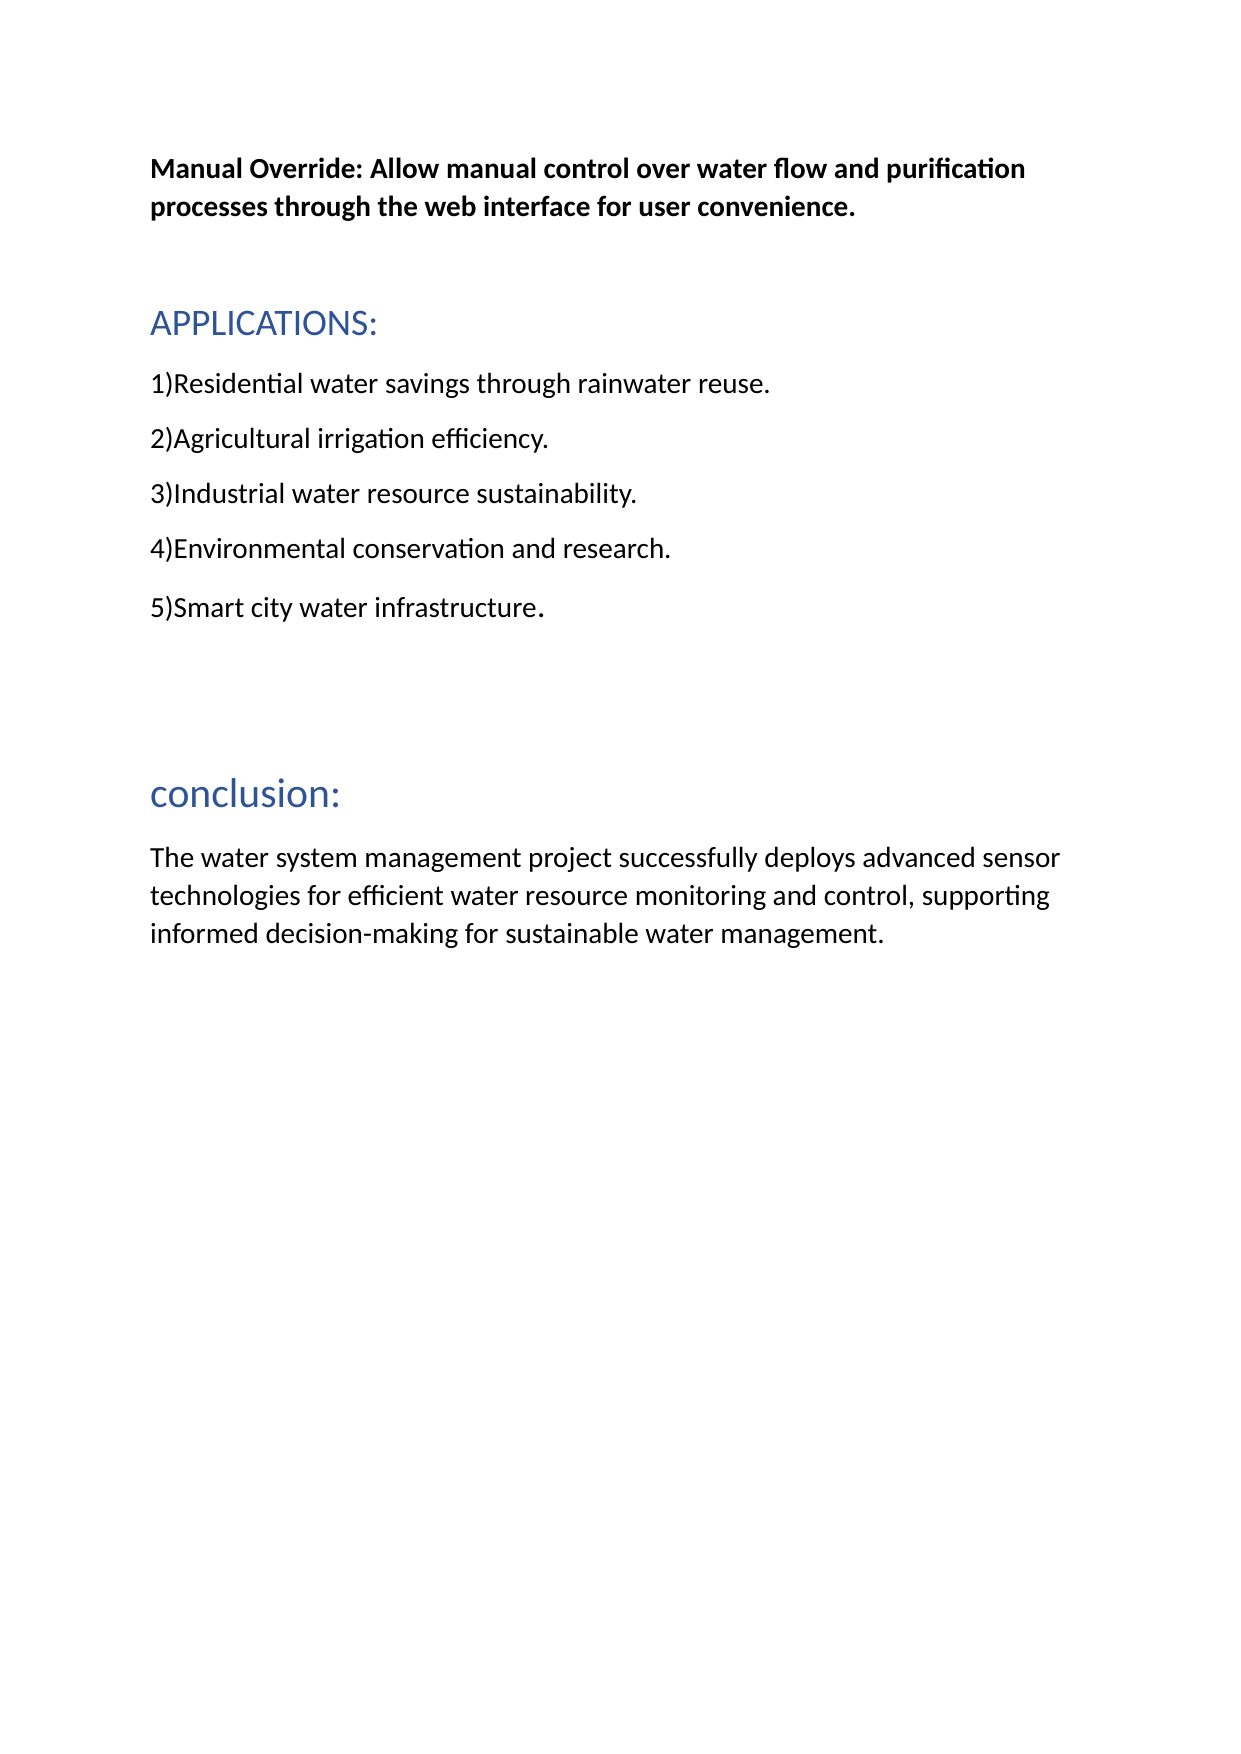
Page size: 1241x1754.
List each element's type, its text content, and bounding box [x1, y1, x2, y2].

text The water system management project successfully deploys advanced sensor technologies for efficient water resource monitoring and control, supporting informed decision-making for sustainable water management. [150, 839, 1090, 951]
text 2)Agricultural irrigation efficiency. [150, 420, 1090, 456]
text 4)Environmental conservation and research. [150, 530, 1090, 566]
text APPLICATIONS: [150, 299, 1090, 344]
text 5)Smart city water infrastructure. [150, 585, 1090, 626]
text conclusion: [150, 767, 1090, 818]
text Manual Override: Allow manual control over water flow and purification processes through the web interface for user convenience. [150, 150, 1090, 224]
text 3)Industrial water resource sustainability. [150, 475, 1090, 511]
text 1)Residential water savings through rainwater reuse. [150, 365, 1090, 400]
